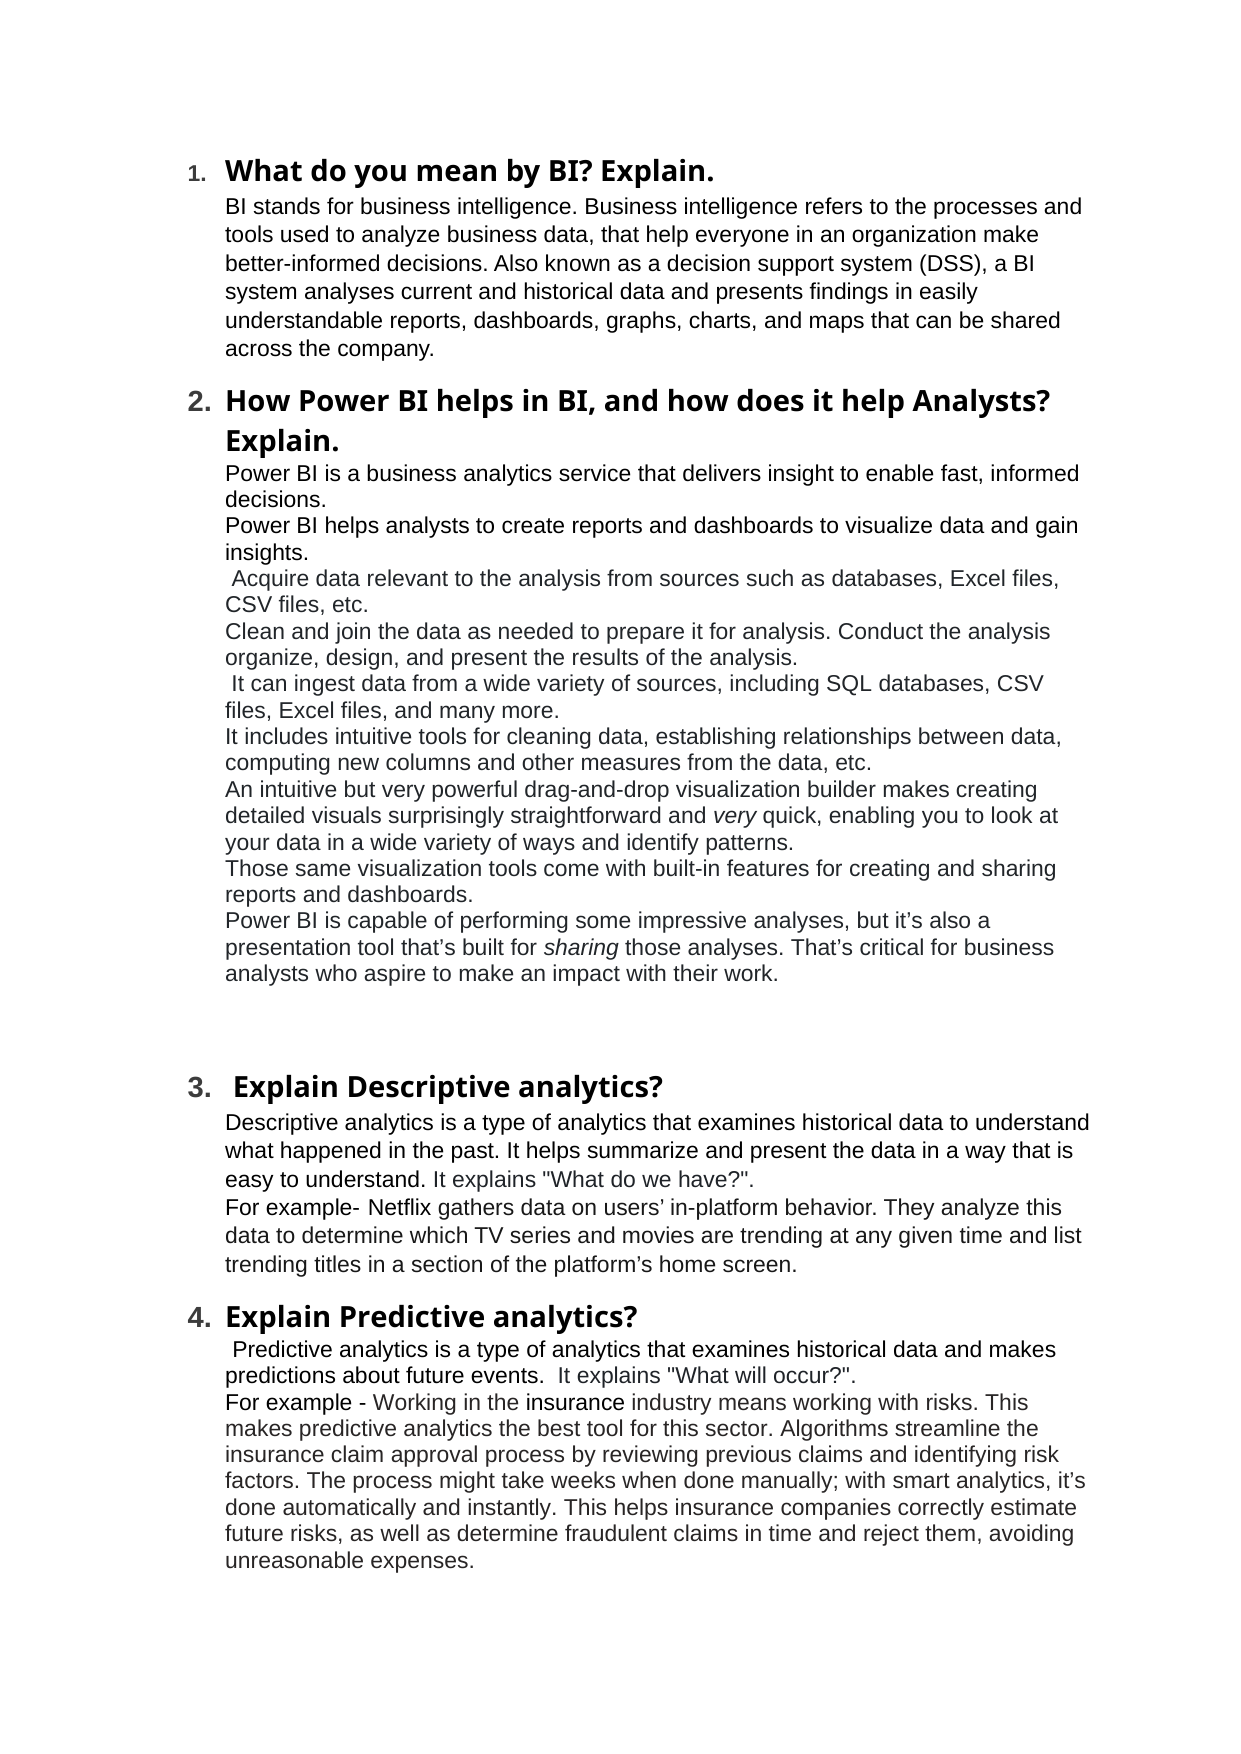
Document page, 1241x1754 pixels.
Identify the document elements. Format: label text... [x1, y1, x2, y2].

text Acquire data relevant to the analysis from sources such as databases, Excel files, CSV files, etc. [225, 565, 1090, 618]
text For example - Working in the insurance industry means working with risks. This makes predictive analytics the best tool for this sector. Algorithms streamline the insurance claim approval process by reviewing previous claims and identifying risk factors. The process might take weeks when done manually; with smart analytics, it’s done automatically and instantly. This helps insurance companies correctly estimate future risks, as well as determine fraudulent claims in time and reject them, avoiding unreasonable expenses. [225, 1388, 1090, 1573]
list What do you mean by BI? Explain. [187, 150, 1090, 190]
list Explain Descriptive analytics? [187, 1066, 1090, 1106]
text Clean and join the data as needed to prepare it for analysis. Conduct the analysis organize, design, and present the results of the analysis. [225, 618, 1090, 670]
text Those same visualization tools come with built-in features for creating and sharing reports and dashboards. [225, 855, 1090, 907]
text It can ingest data from a wide variety of sources, including SQL databases, CSV files, Excel files, and many more. [225, 670, 1090, 723]
list Explain Predictive analytics? [187, 1296, 1090, 1336]
text Power BI is a business analytics service that delivers insight to enable fast, informed decisions. [225, 459, 1090, 512]
list Descriptive analytics is a type of analytics that examines historical data to understand what happened in the past. It helps summarize and present the data in a way that is easy to understand. It explains "What do we have?". [225, 1109, 1090, 1192]
list BI stands for business intelligence. Business intelligence refers to the processes and tools used to analyze business data, that help everyone in an organization make better-informed decisions. Also known as a decision support system (DSS), a BI system analyses current and historical data and presents findings in easily understandable reports, dashboards, graphs, charts, and maps that can be shared across the company. [225, 193, 1090, 361]
list For example- Netflix gathers data on users’ in-platform behavior. They analyze this data to determine which TV series and movies are trending at any given time and list trending titles in a section of the platform’s home screen. [225, 1194, 1090, 1277]
list How Power BI helps in BI, and how does it help Analysts? Explain. [187, 380, 1090, 459]
text An intuitive but very powerful drag-and-drop visualization builder makes creating detailed visuals surprisingly straightforward and very quick, enabling you to look at your data in a wide variety of ways and identify patterns. [225, 776, 1090, 855]
text Predictive analytics is a type of analytics that examines historical data and makes predictions about future events. It explains "What will occur?". [225, 1336, 1090, 1388]
text It includes intuitive tools for cleaning data, establishing relationships between data, computing new columns and other measures from the data, etc. [225, 723, 1090, 776]
text Power BI helps analysts to create reports and dashboards to visualize data and gain insights. [225, 512, 1090, 565]
text Power BI is capable of performing some impressive analyses, but it’s also a presentation tool that’s built for sharing those analyses. That’s critical for business analysts who aspire to make an impact with their work. [225, 907, 1090, 987]
